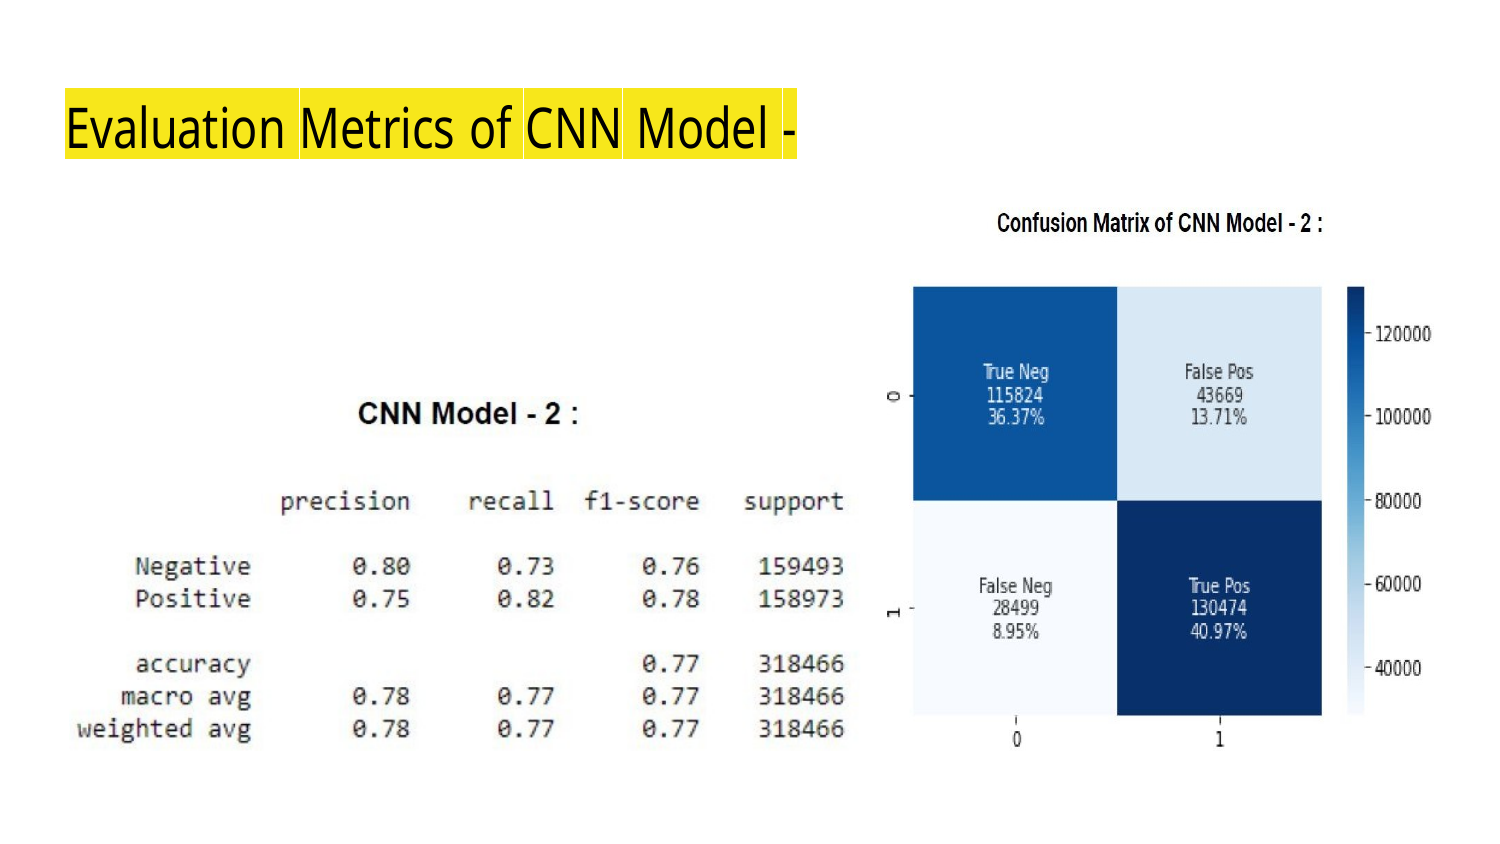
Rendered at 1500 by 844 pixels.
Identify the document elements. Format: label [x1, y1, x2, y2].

picture [887, 207, 1434, 751]
picture [69, 396, 861, 751]
